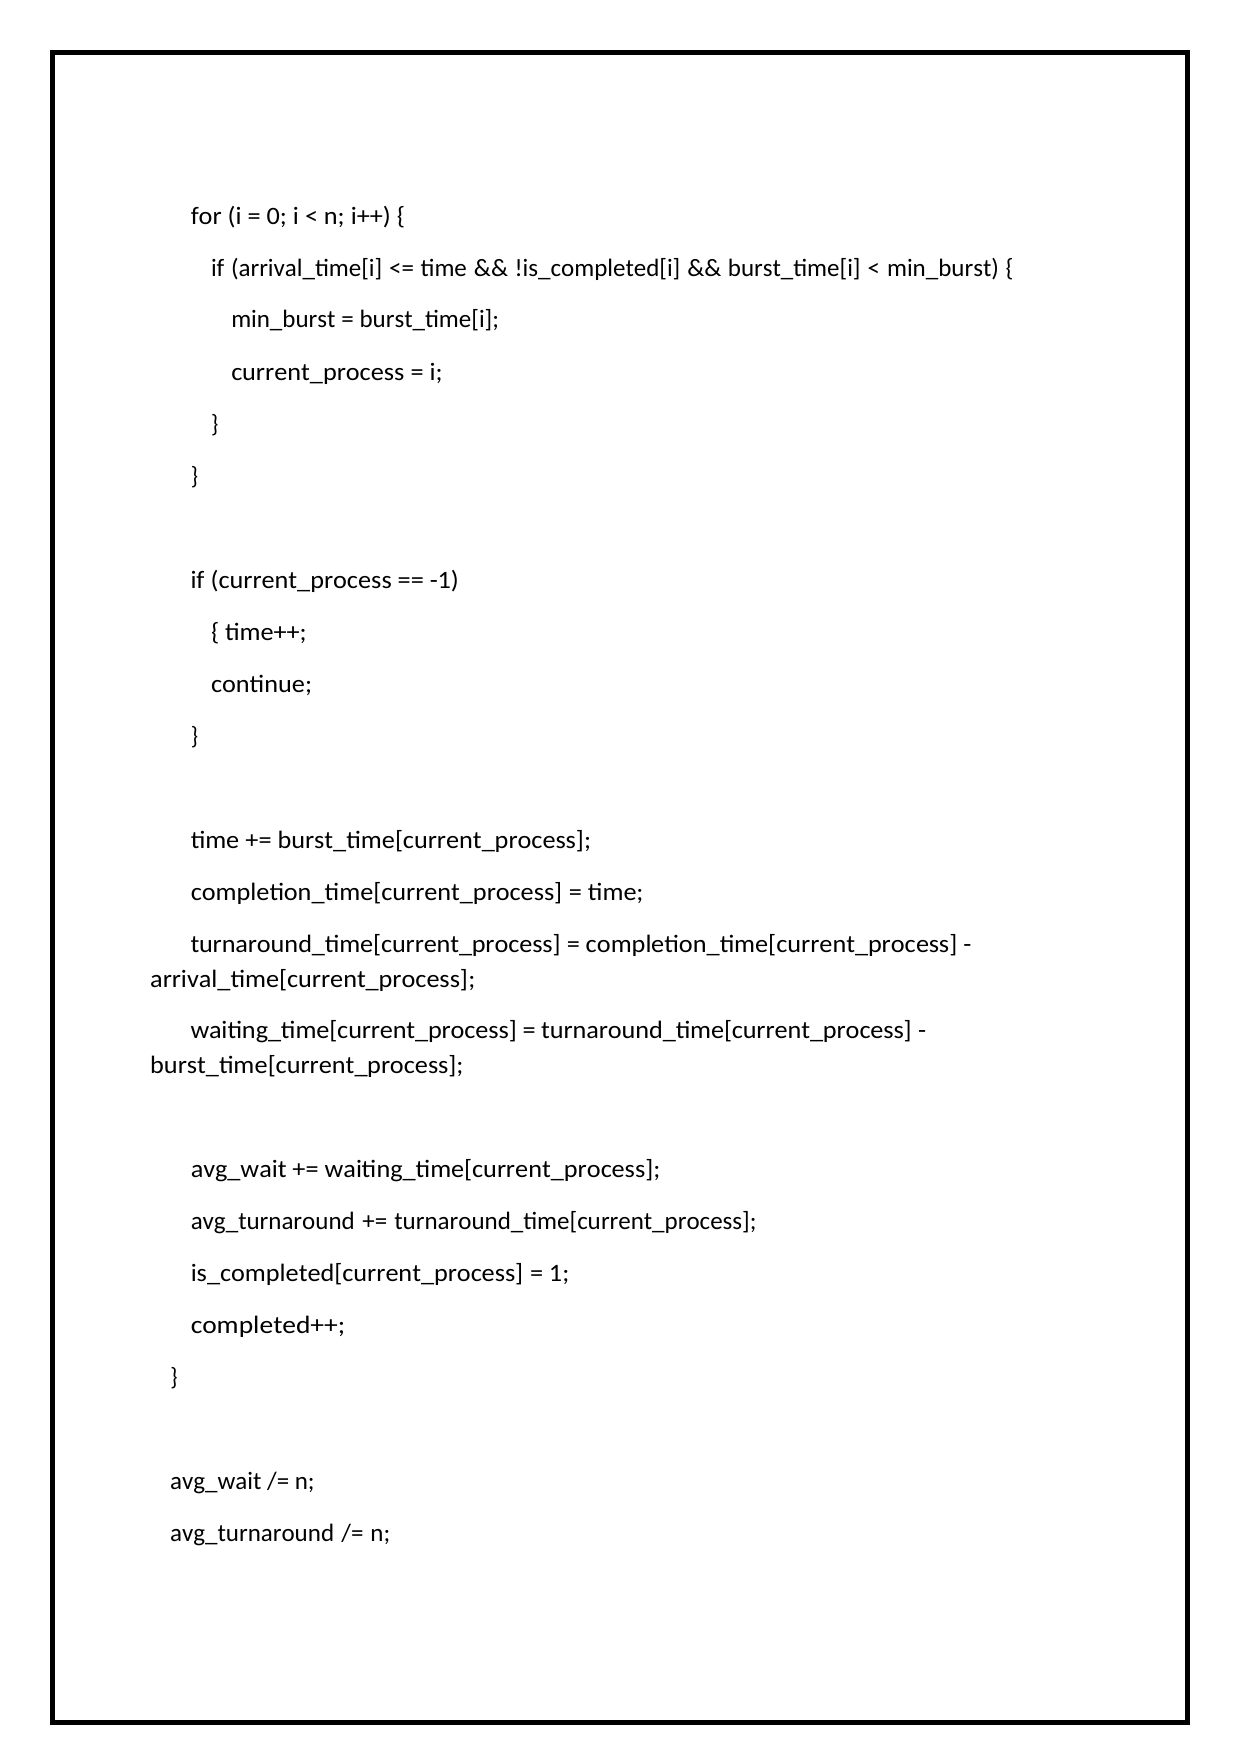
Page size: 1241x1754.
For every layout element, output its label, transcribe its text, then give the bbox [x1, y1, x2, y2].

text } [211, 408, 1101, 438]
text if (arrival_time[i] <= time && !is_completed[i] && burst_time[i] < min_burst) { min_burst = burst_time[i]; [211, 252, 1101, 334]
text if (current_process == -1) { time++; [190, 564, 470, 647]
text avg_wait /= n; avg_turnaround /= n; [170, 1465, 434, 1548]
text current_process = i; [231, 356, 1101, 386]
text completion_time[current_process] = time; [191, 876, 1101, 907]
text for (i = 0; i < n; i++) { [191, 200, 1101, 230]
text } [170, 1361, 1101, 1392]
text } [191, 460, 1101, 490]
text time += burst_time[current_process]; [191, 824, 1101, 855]
text continue; [211, 668, 1101, 699]
text completed++; [191, 1309, 1101, 1340]
text } [191, 720, 1101, 751]
text waiting_time[current_process] = turnaround_time[current_process] - burst_time[current_process]; [150, 1015, 928, 1080]
text turnaround_time[current_process] = completion_time[current_process] - arrival_time[current_process]; [150, 928, 974, 994]
text avg_wait += waiting_time[current_process]; avg_turnaround += turnaround_time[current_process]; is_completed[current_process] = 1; [191, 1153, 823, 1288]
